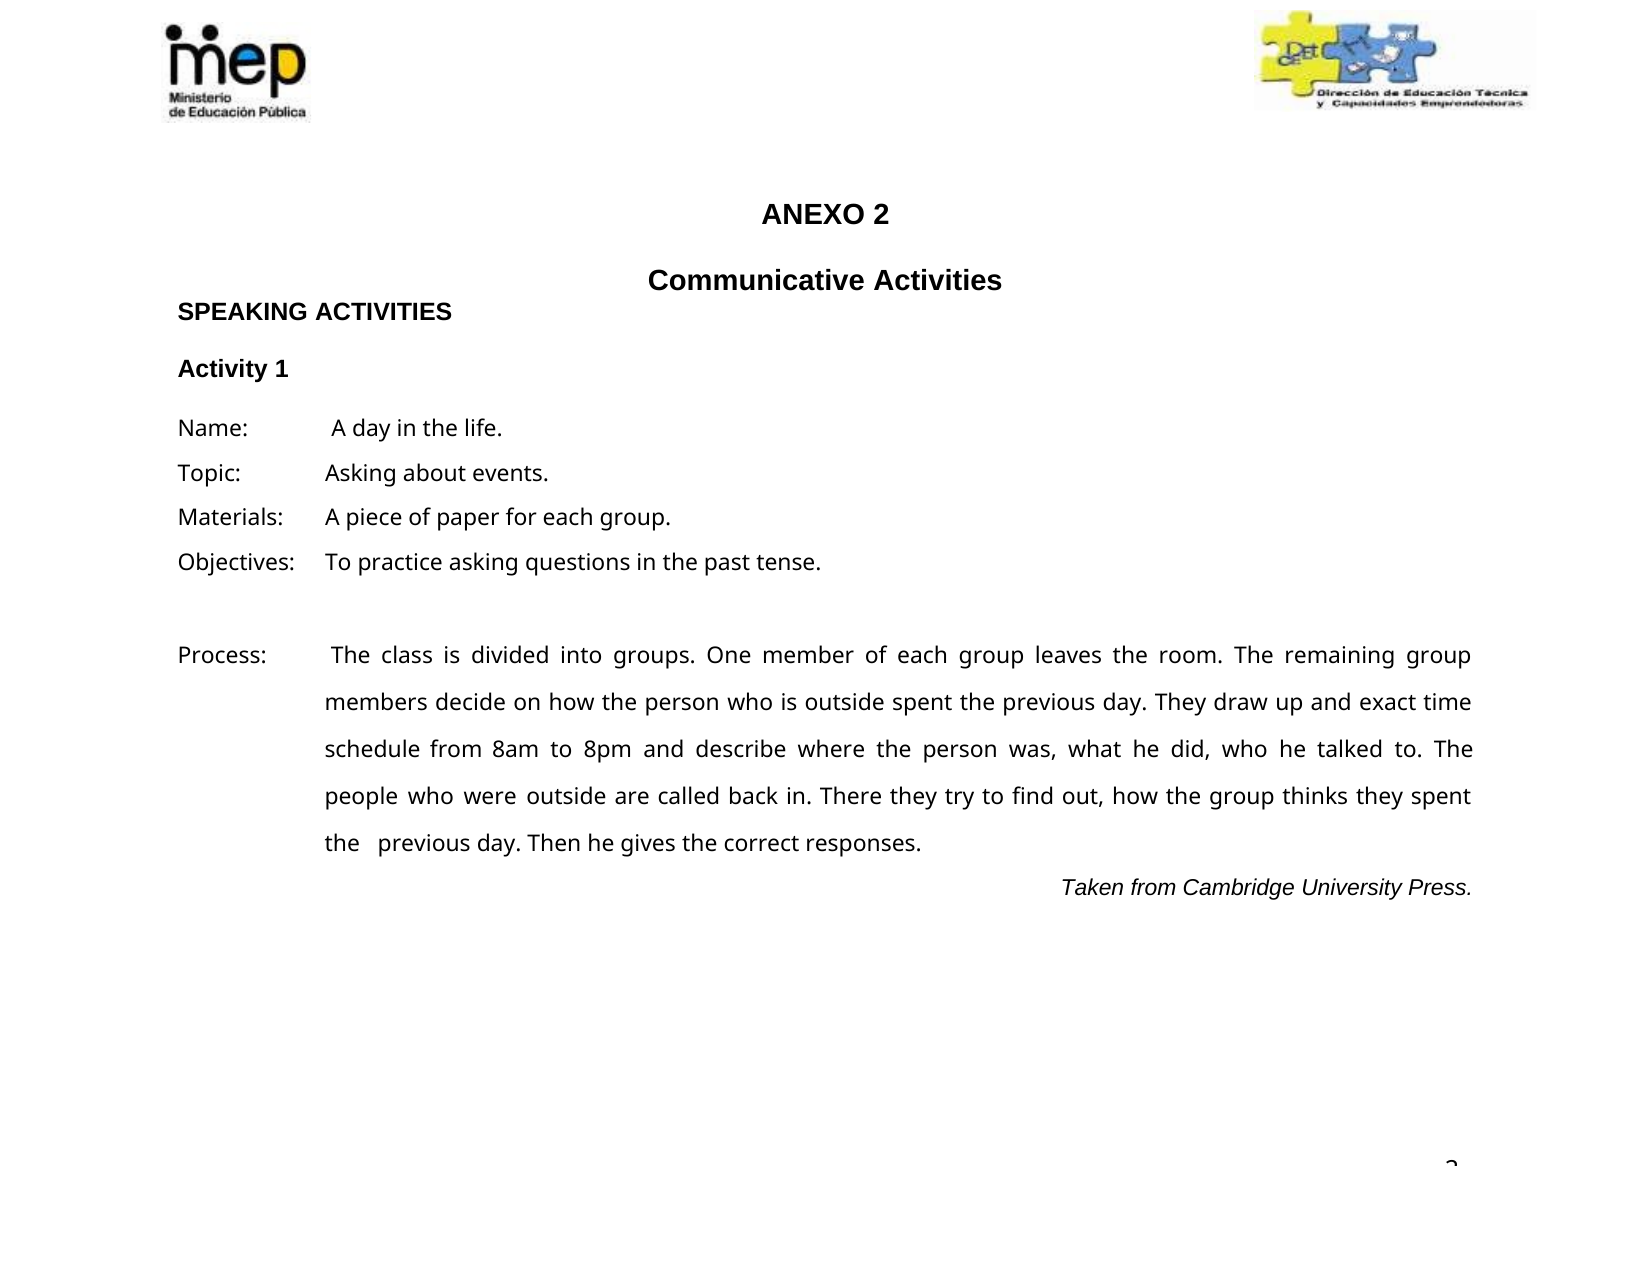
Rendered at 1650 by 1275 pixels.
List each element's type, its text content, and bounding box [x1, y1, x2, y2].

text Communicative Activities [481, 263, 1169, 297]
picture [1254, 10, 1537, 112]
text Objectives: To practice asking questions in the past tense. [177, 546, 1625, 577]
picture [160, 22, 312, 123]
text Taken from Cambridge University Press. [1060, 874, 1625, 900]
text Process: The class is divided into groups. One member of each group leaves the room. The remaining group members decide on how the person who is outside spent the previous day. They draw up and exact time schedule from 8am to 8pm and describe where the person was, what he did, who he talked to. The people who were outside are called back in. There they try to find out, how the group thinks they spent the previous day. Then he gives the correct responses. [177, 639, 1473, 858]
text Materials: A piece of paper for each group. [177, 501, 1625, 532]
text Topic: Asking about events. [177, 457, 1625, 488]
text Name: A day in the life. [177, 412, 1625, 443]
subtitle ANEXO 2 [481, 197, 1169, 230]
subtitle SPEAKING ACTIVITIES [177, 297, 1625, 326]
text Activity 1 [177, 354, 1625, 383]
